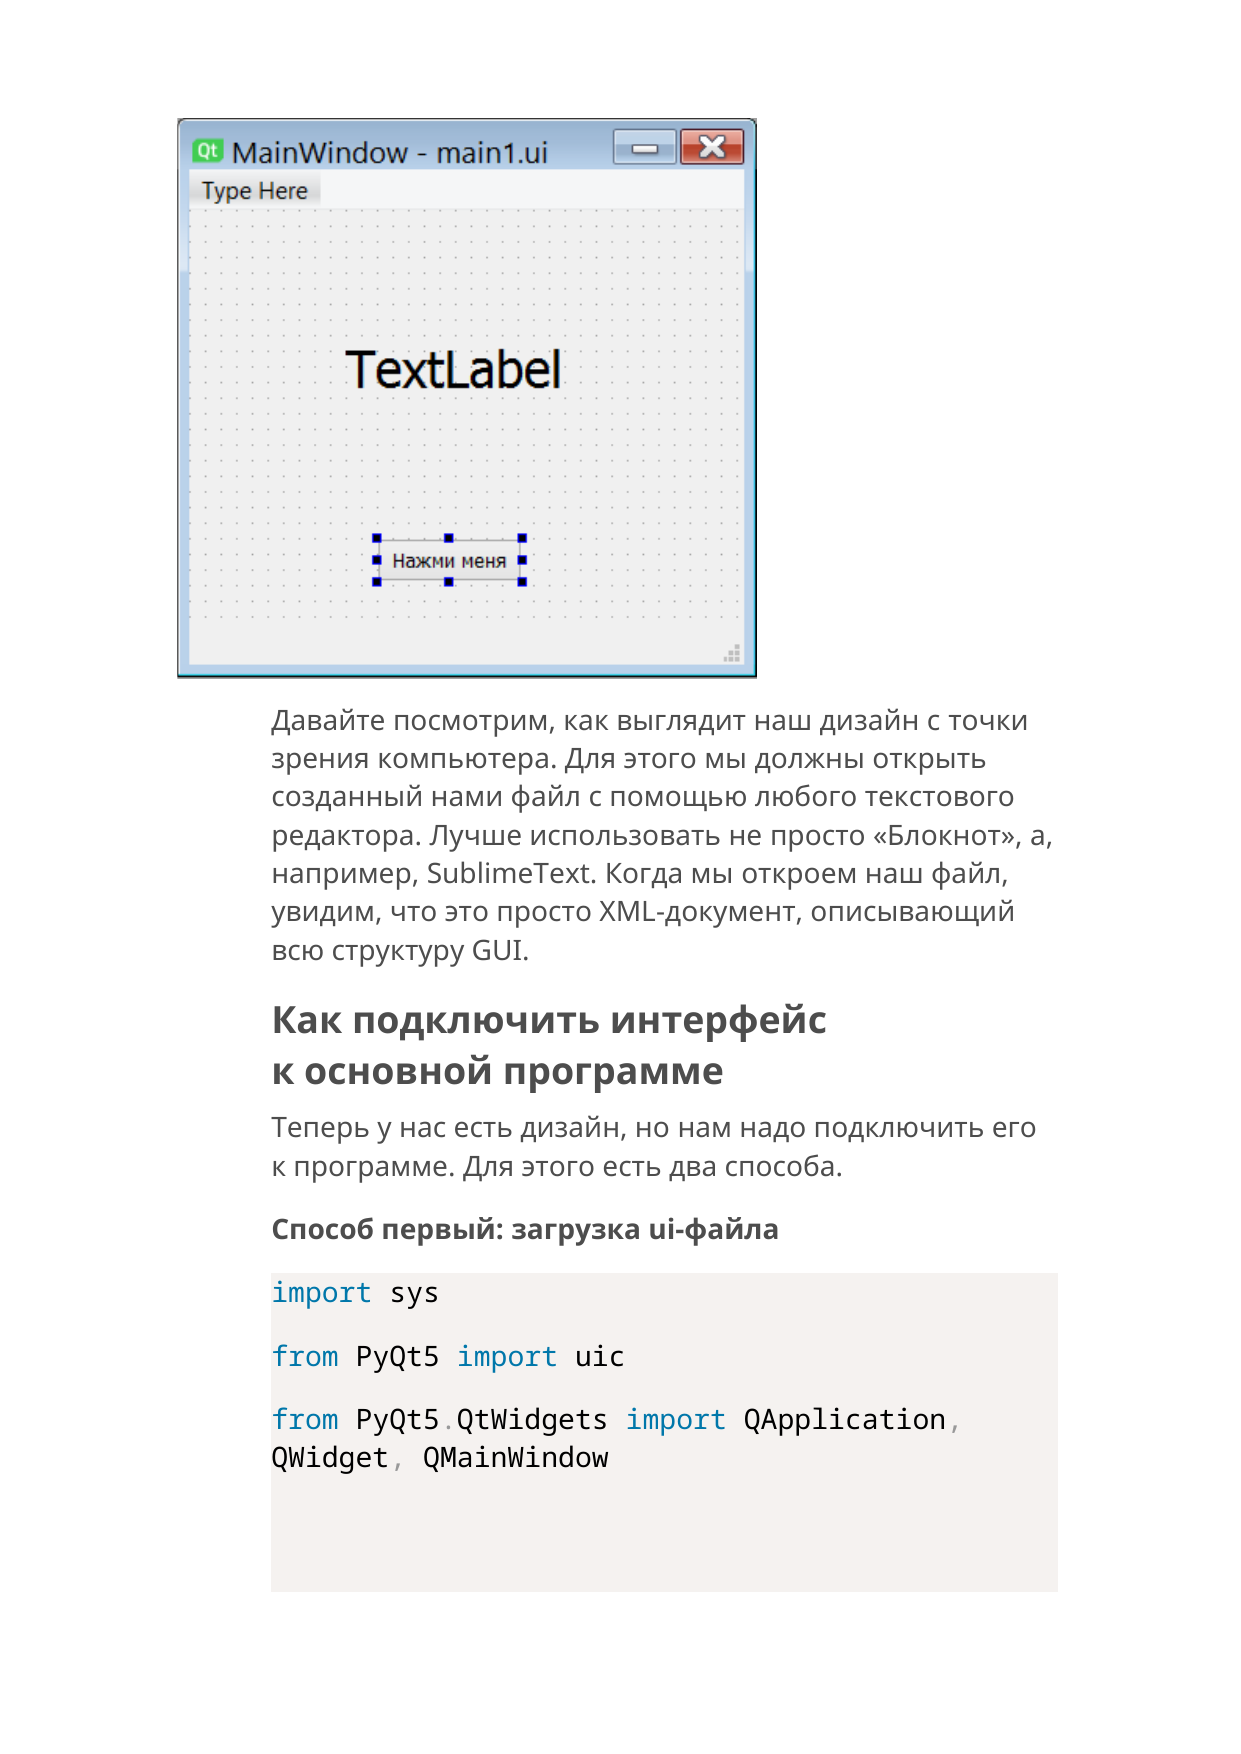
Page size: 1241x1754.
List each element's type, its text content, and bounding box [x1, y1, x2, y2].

text Как подключить интерфейс к основной программе [271, 993, 1058, 1095]
text Способ первый: загрузка ui-файла [271, 1209, 1058, 1248]
text import sys [271, 1273, 1058, 1311]
text from PyQt5.QtWidgets import QApplication, QWidget, QMainWindow [271, 1399, 1058, 1476]
text from PyQt5 import uic [271, 1336, 1058, 1374]
text Давайте посмотрим, как выглядит наш дизайн с точки зрения компьютера. Для этого мы должны открыть созданный нами файл с помощью любого текстового редактора. Лучше использовать не просто «Блокнот», а, например, SublimeText. Когда мы откроем наш файл, увидим, что это просто XML-документ, описывающий всю структуру GUI. [271, 700, 1058, 968]
text Теперь у нас есть дизайн, но нам надо подключить его к программе. Для этого есть два способа. [271, 1108, 1058, 1184]
picture [177, 118, 757, 679]
